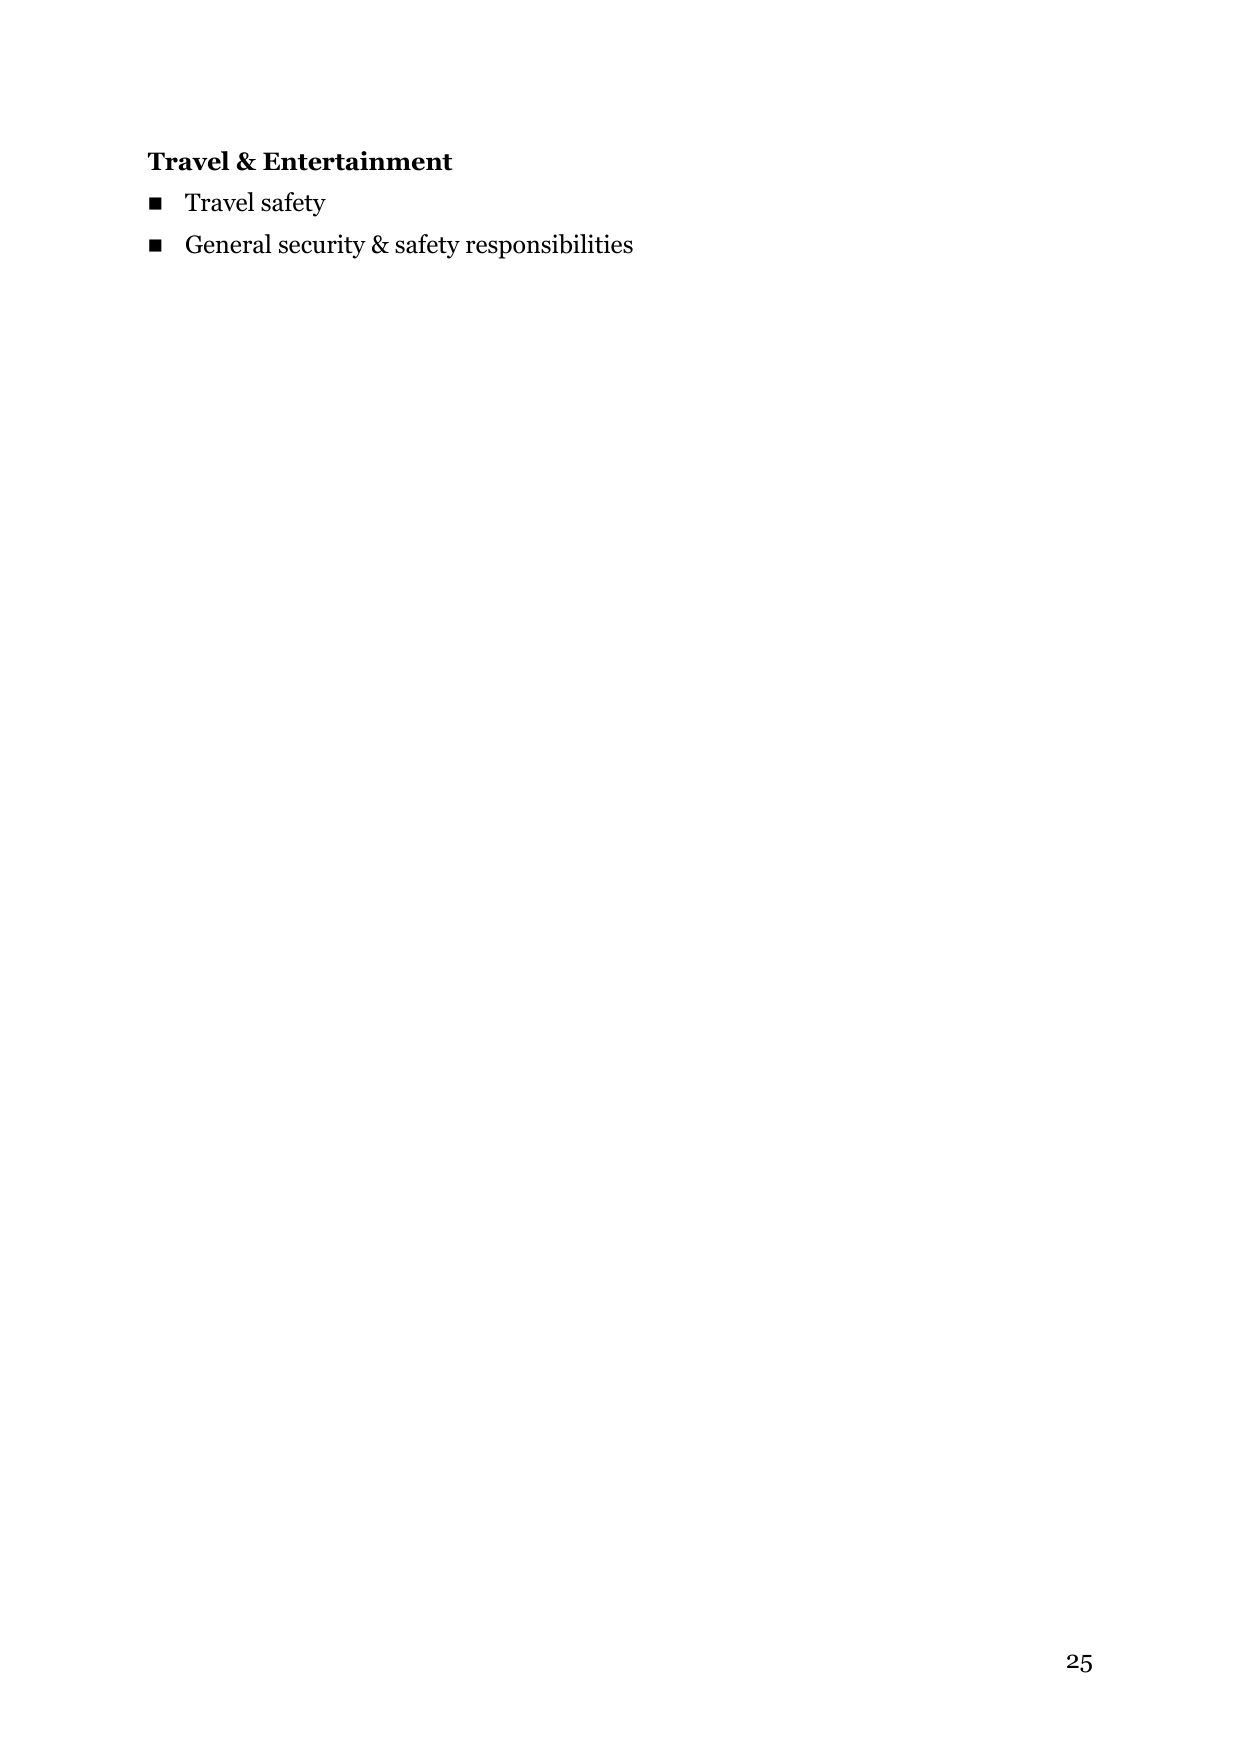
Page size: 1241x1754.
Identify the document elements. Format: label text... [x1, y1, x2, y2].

text Travel & Entertainment [148, 148, 1093, 176]
text General security & safety responsibilities [148, 230, 1093, 259]
text Travel safety [148, 188, 1093, 217]
